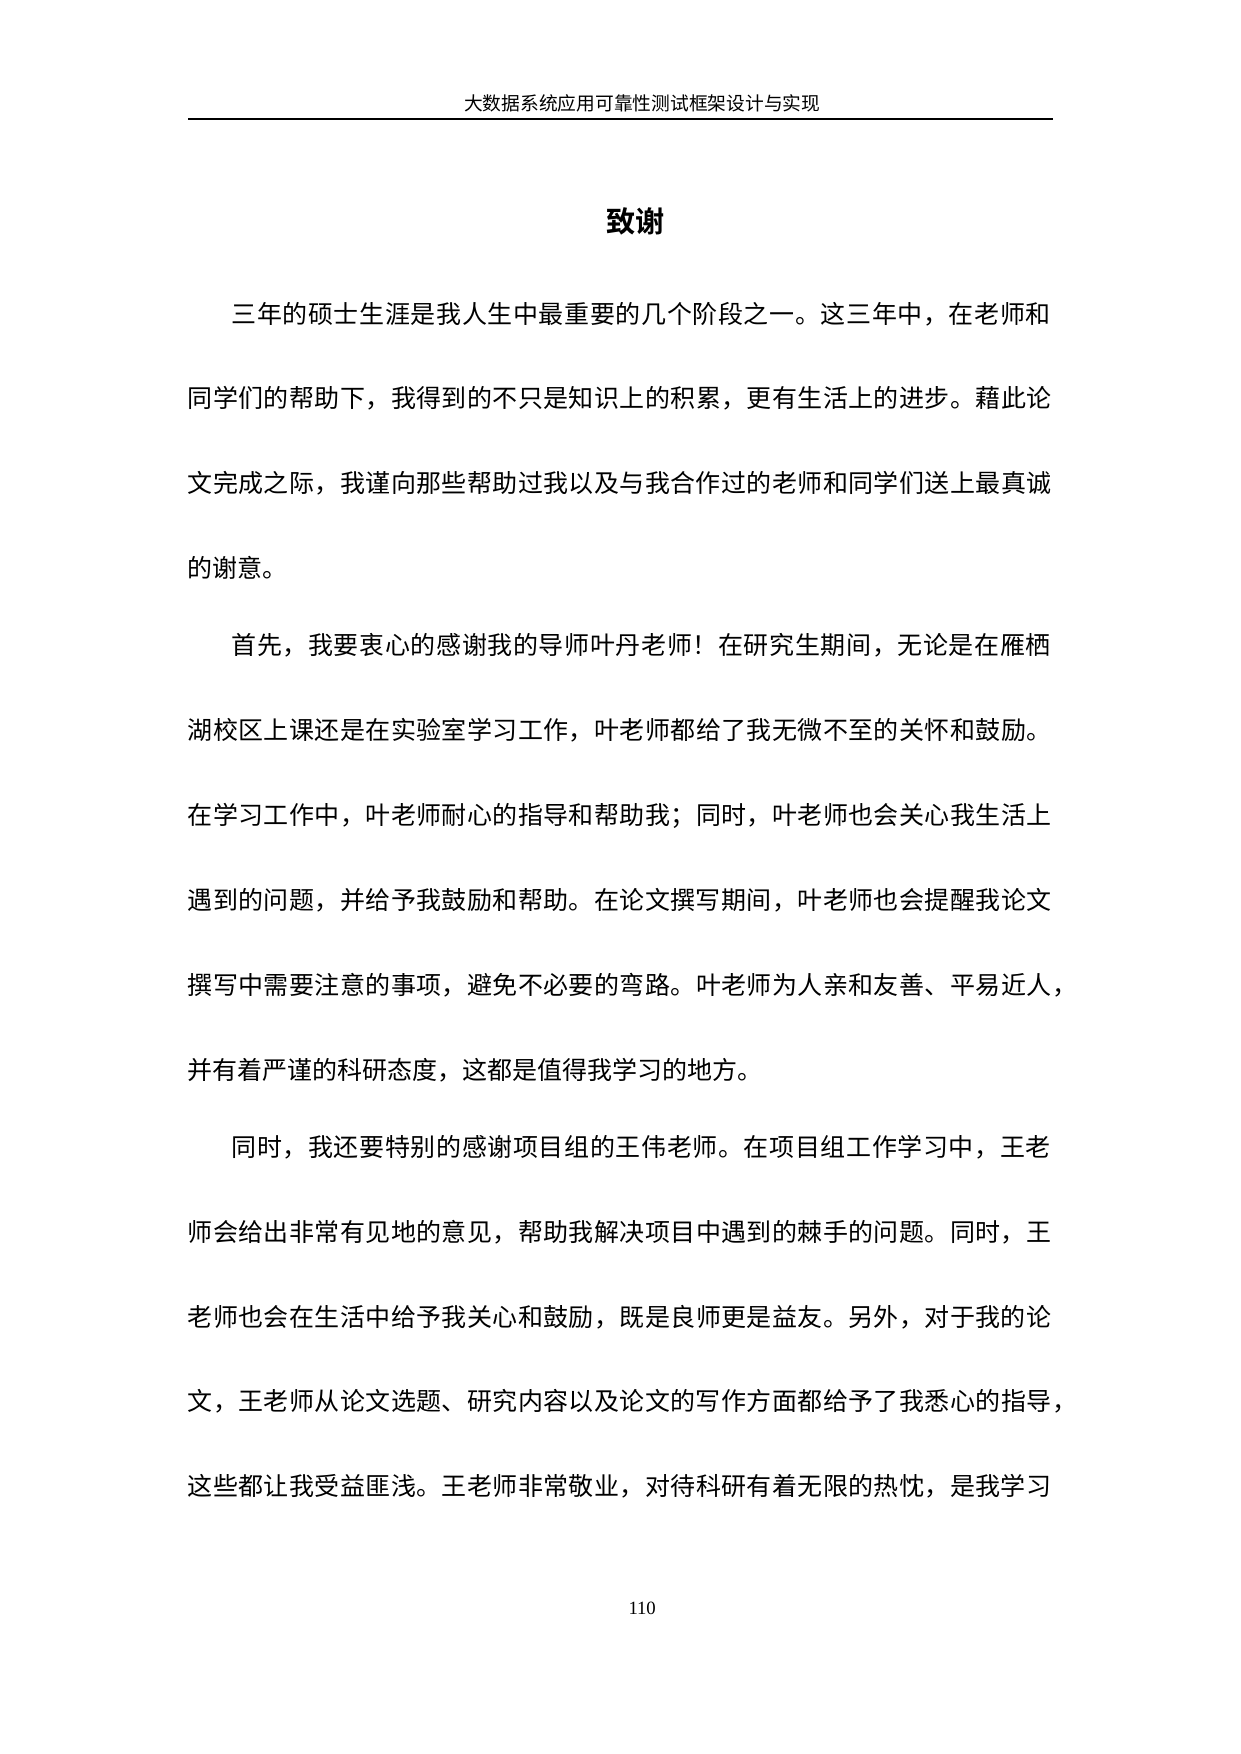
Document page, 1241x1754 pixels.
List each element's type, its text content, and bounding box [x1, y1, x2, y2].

text 三年的硕士生涯是我人生中最重要的几个阶段之一。这三年中，在老师和同学们的帮助下，我得到的不只是知识上的积累，更有生活上的进步。藉此论文完成之际，我谨向那些帮助过我以及与我合作过的老师和同学们送上最真诚的谢意。 [187, 278, 1053, 601]
text 首先，我要衷心的感谢我的导师叶丹老师！在研究生期间，无论是在雁栖湖校区上课还是在实验室学习工作，叶老师都给了我无微不至的关怀和鼓励。在学习工作中，叶老师耐心的指导和帮助我；同时，叶老师也会关心我生活上遇到的问题，并给予我鼓励和帮助。在论文撰写期间，叶老师也会提醒我论文撰写中需要注意的事项，避免不必要的弯路。叶老师为人亲和友善、平易近人，并有着严谨的科研态度，这都是值得我学习的地方。 [187, 610, 1053, 1102]
text 致谢 [232, 185, 1038, 253]
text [187, 1111, 1053, 1519]
